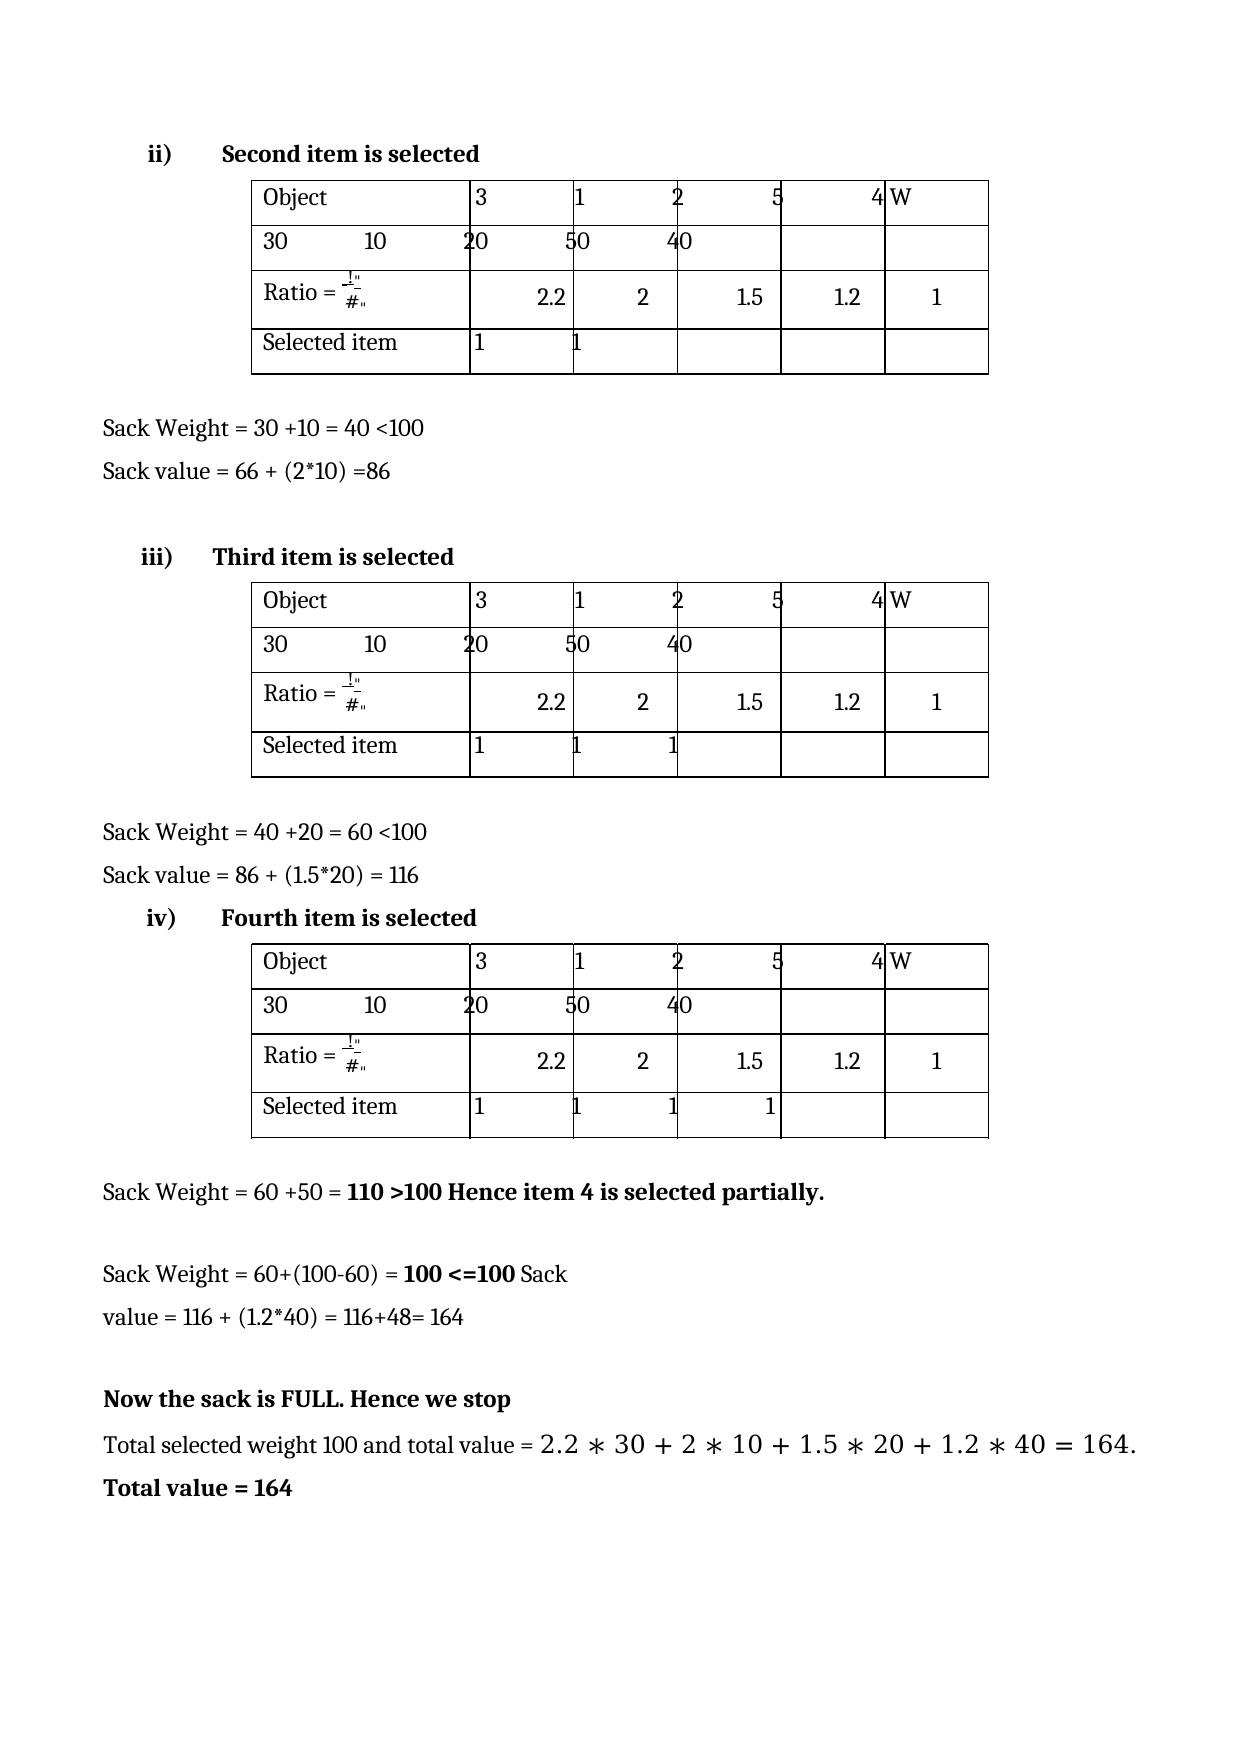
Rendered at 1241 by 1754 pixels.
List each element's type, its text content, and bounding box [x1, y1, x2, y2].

text iv) Fourth item is selected [137, 904, 487, 932]
text Sack Weight = 60 +50 = 110 >100 Hence item 4 is selected partially. [103, 1178, 1155, 1207]
text Total value = 164 [103, 1474, 1155, 1503]
text Object 3 1 2 5 4 W 30 10 20 50 40 [263, 586, 934, 659]
text Object 3 1 2 5 4 W 30 10 20 50 40 [263, 183, 934, 256]
text Sack Weight = 30 +10 = 40 <100 Sack value = 66 + (2*10) =86 [103, 414, 457, 486]
text Total selected weight 100 and total value = 2.2 ∗ 30 + 2 ∗ 10 + 1.5 ∗ 20 + 1.2 ∗ 40 = 164. [103, 1428, 1155, 1459]
text Ratio = !" [263, 674, 1155, 691]
text Ratio = !" [263, 271, 1155, 288]
text Now the sack is FULL. Hence we stop [103, 1385, 1155, 1414]
text Selected item 1 1 1 [263, 731, 1155, 758]
text Ratio = !" [263, 1035, 1155, 1052]
text iii) Third item is selected [141, 543, 1155, 571]
text #" 2.2 2 1.5 1.2 1 [344, 288, 1155, 315]
text #" 2.2 2 1.5 1.2 1 [344, 1052, 1155, 1079]
text Object 3 1 2 5 4 W 30 10 20 50 40 [263, 947, 934, 1020]
text Sack Weight = 40 +20 = 60 <100 Sack value = 86 + (1.5*20) = 116 [103, 817, 459, 889]
text ii) Second item is selected [137, 140, 491, 168]
text Selected item 1 1 1 1 [263, 1091, 1155, 1118]
text Selected item 1 1 [263, 327, 1155, 354]
text #" 2.2 2 1.5 1.2 1 [344, 691, 1155, 718]
text Sack Weight = 60+(100-60) = 100 <=100 Sack value = 116 + (1.2*40) = 116+48= 164 [103, 1260, 576, 1332]
